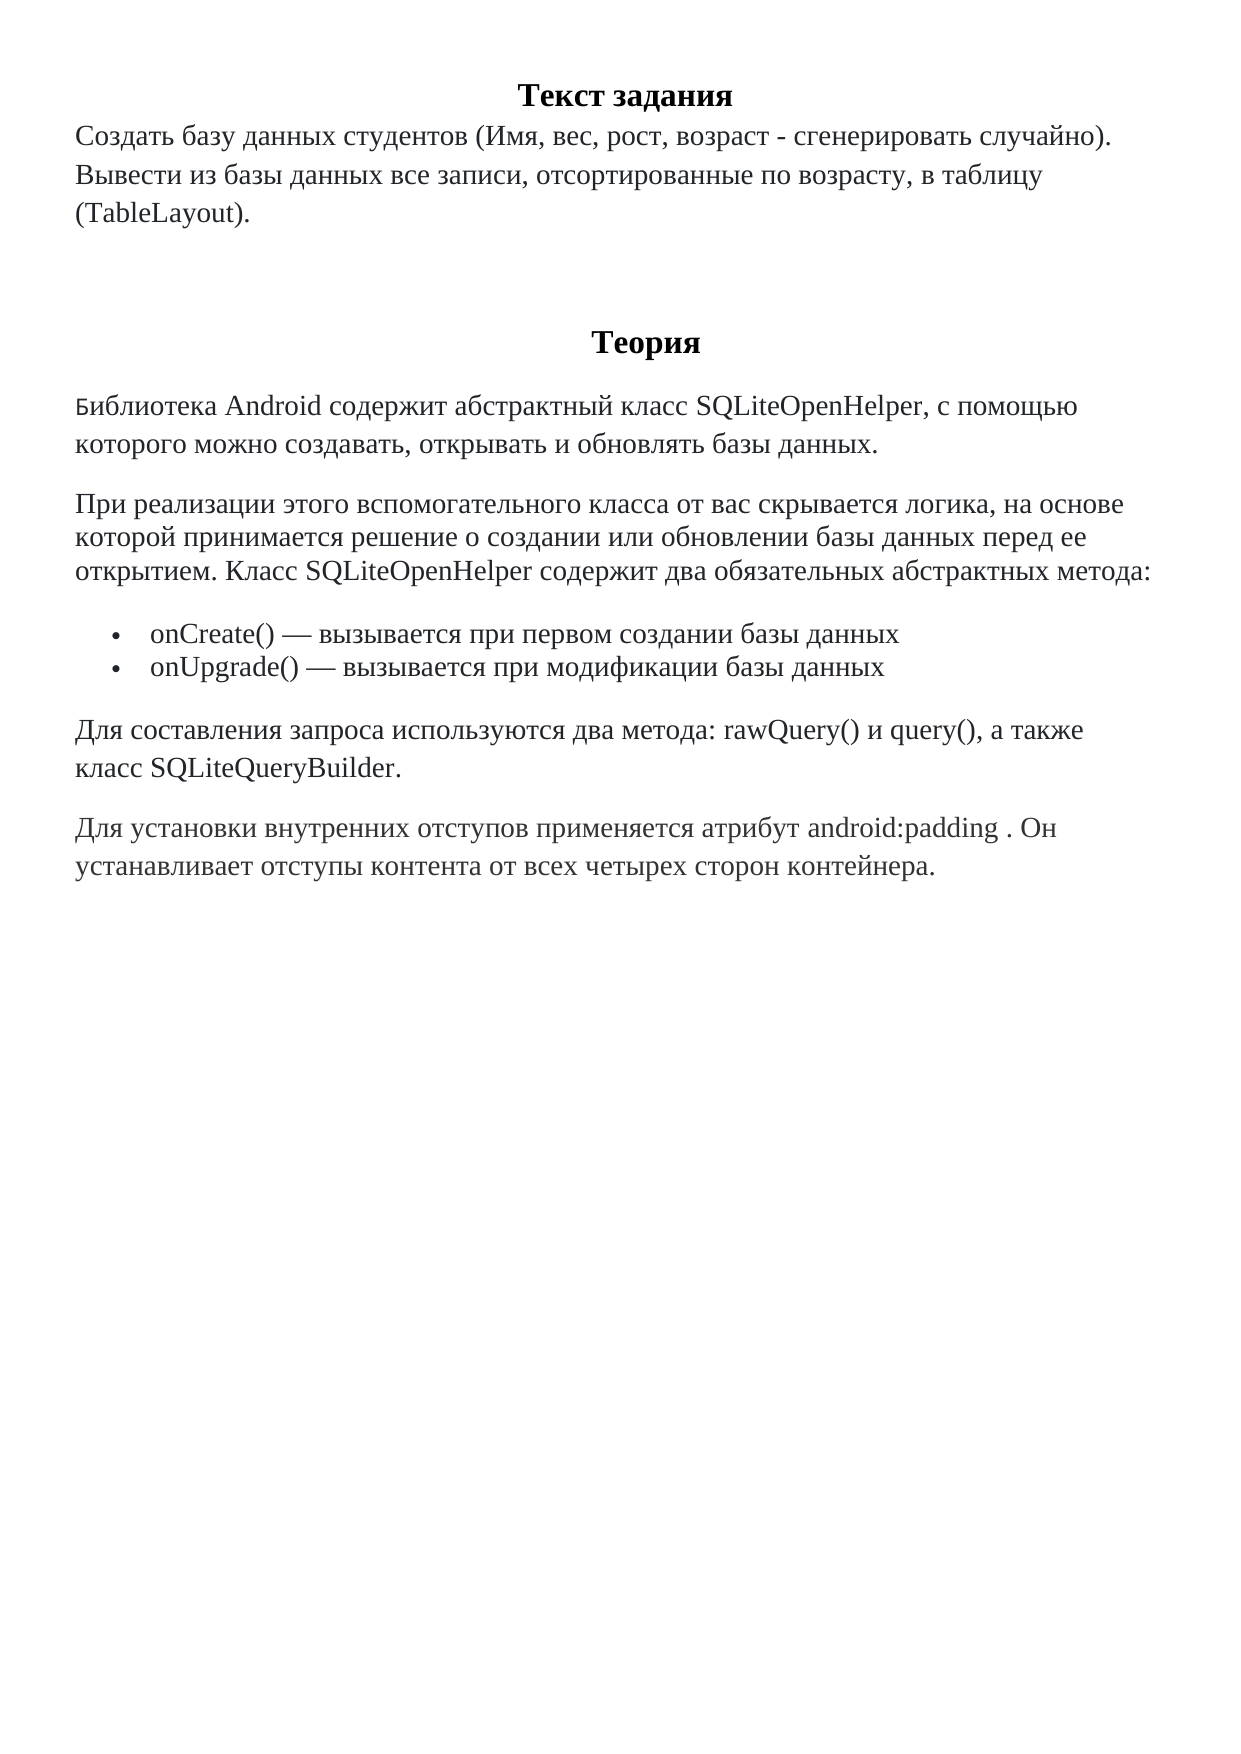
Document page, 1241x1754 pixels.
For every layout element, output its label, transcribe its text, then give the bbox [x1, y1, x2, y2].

text При реализации этого вспомогательного класса от вас скрывается логика, на основе которой принимается решение о создании или обновлении базы данных перед ее открытием. Класс SQLiteOpenHelper содержит два обязательных абстрактных метода: [75, 486, 1165, 587]
text Для установки внутренних отступов применяется атрибут android:padding . Он устанавливает отступы контента от всех четырех сторон контейнера. [75, 810, 1165, 882]
text Теория [75, 322, 1165, 361]
text Библиотека Android содержит абстрактный класс SQLiteOpenHelper, с помощью которого можно создавать, открывать и обновлять базы данных. [75, 388, 1165, 460]
list onUpgrade() — вызывается при модификации базы данных [112, 649, 1165, 683]
text Для составления запроса используются два метода: rawQuery() и query(), а также класс SQLiteQueryBuilder. [75, 712, 1165, 784]
list onCreate() — вызывается при первом создании базы данных [112, 616, 1165, 649]
text Текст задания Создать базу данных студентов (Имя, вес, рост, возраст - сгенерировать случайно). Вывести из базы данных все записи, отсортированные по возрасту, в таблицу (TableLayout). [75, 75, 1165, 229]
